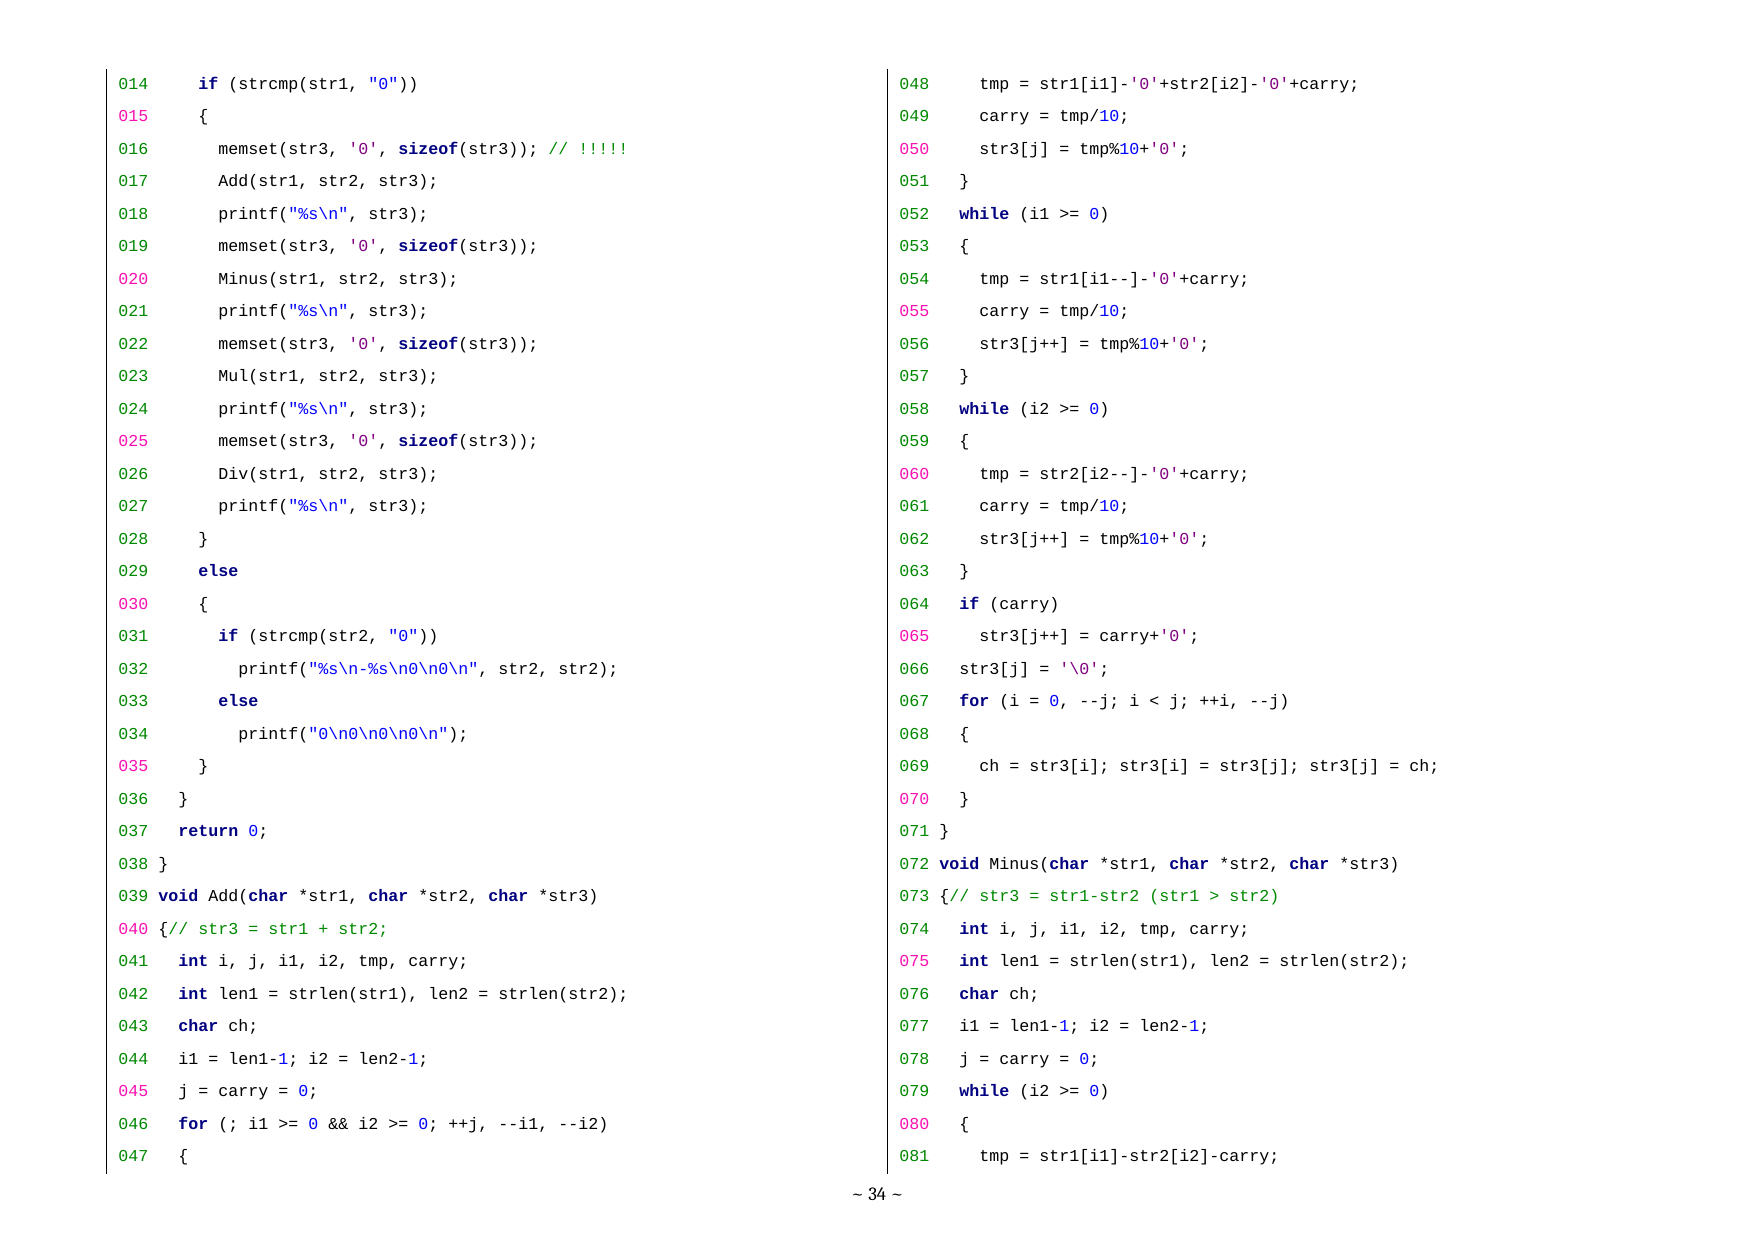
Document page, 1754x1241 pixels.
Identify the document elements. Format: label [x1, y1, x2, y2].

table_header [888, 69, 1647, 1174]
table_header [107, 69, 866, 1174]
